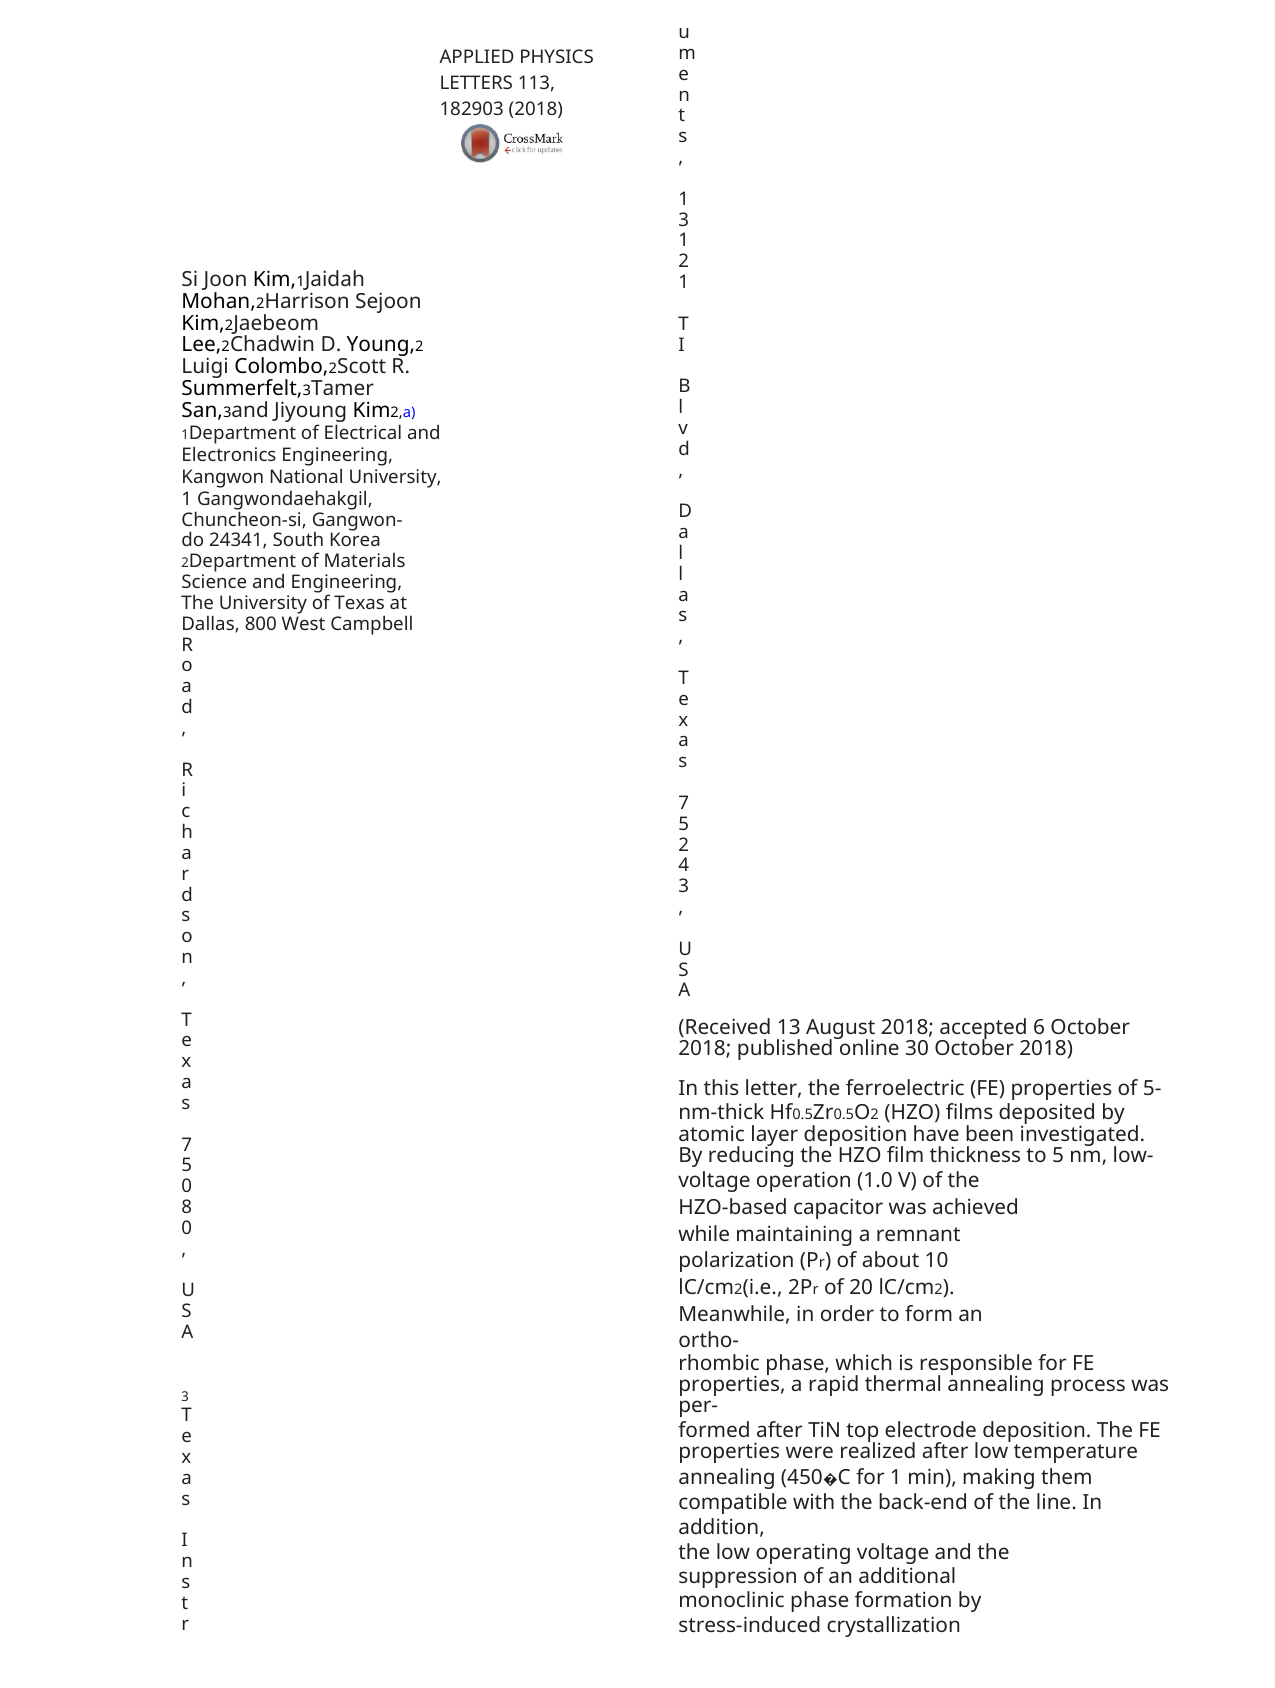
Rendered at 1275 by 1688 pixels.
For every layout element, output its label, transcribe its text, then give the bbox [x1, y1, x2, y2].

text annealing (450�C for 1 min), making them compatible with the back-end of the line. In addition, [678, 1464, 1171, 1539]
picture [458, 121, 563, 165]
text atomic layer deposition have been investigated. By reducing the HZO film thickness to 5 nm, low- [678, 1125, 1171, 1167]
text rhombic phase, which is responsible for FE properties, a rapid thermal annealing process was per- [678, 1354, 1171, 1417]
text Chuncheon-si, Gangwon-do 24341, South Korea 2Department of Materials Science and Engineering, The University of Texas at Dallas, 800 West Campbell [181, 509, 423, 634]
text voltage operation (1.0 V) of the HZO-based capacitor was achieved while maintaining a remnant polarization (Pr) of about 10 lC/cm2(i.e., 2Pr of 20 lC/cm2). Meanwhile, in order to form an ortho- [678, 1167, 1021, 1353]
text APPLIED PHYSICS LETTERS 113, 182903 (2018) [439, 44, 603, 165]
text Si Joon Kim,1Jaidah Mohan,2Harrison Sejoon Kim,2Jaebeom Lee,2Chadwin D. Young,2 Luigi Colombo,2Scott R. Summerfelt,3Tamer San,3and Jiyoung Kim2,a) 1Department of Electrical and Electronics Engineering, Kangwon National University, 1 Gangwondaehakgil, [181, 269, 453, 509]
text formed after TiN top electrode deposition. The FE properties were realized after low temperature [678, 1421, 1171, 1462]
text (Received 13 August 2018; accepted 6 October 2018; published online 30 October 2018) [678, 1017, 1171, 1059]
text In this letter, the ferroelectric (FE) properties of 5-nm-thick Hf0.5Zr0.5O2 (HZO) films deposited by [678, 1076, 1171, 1124]
